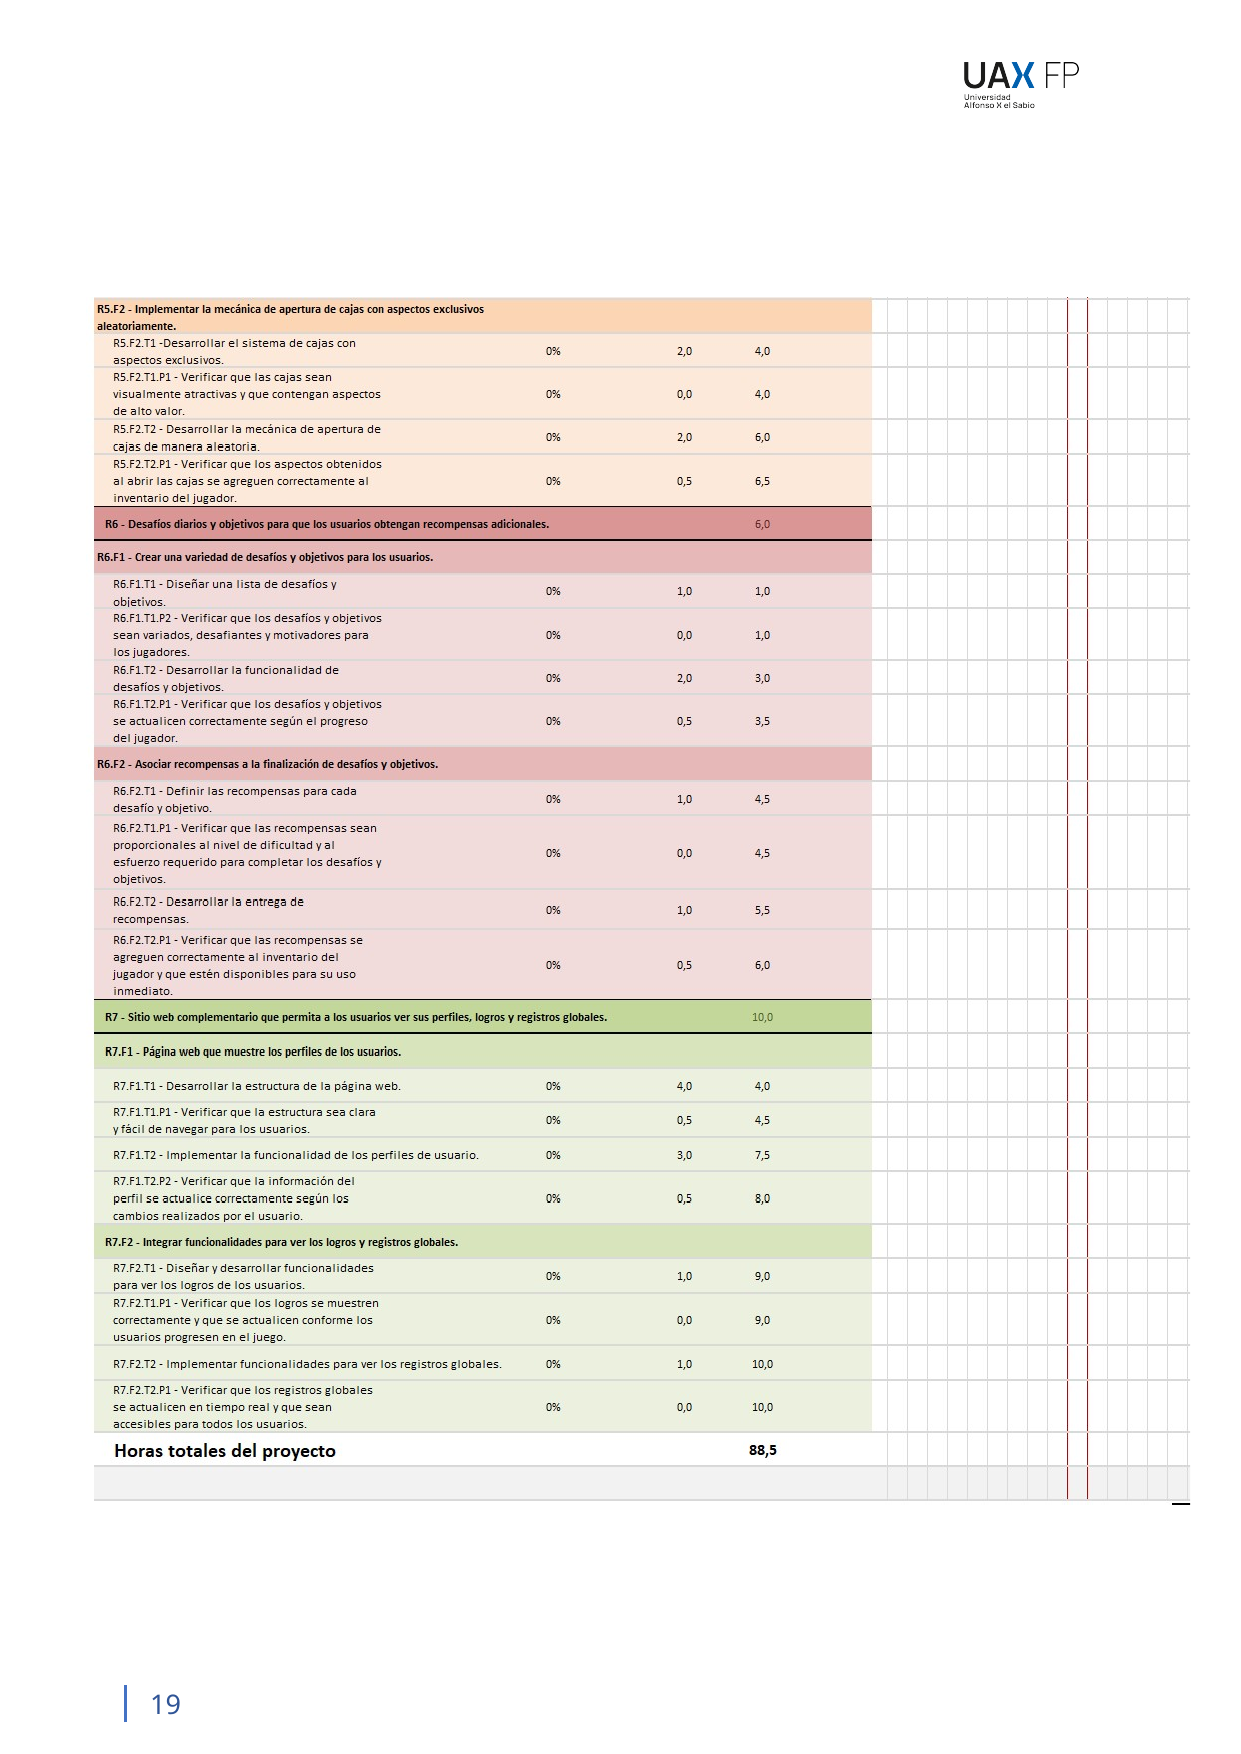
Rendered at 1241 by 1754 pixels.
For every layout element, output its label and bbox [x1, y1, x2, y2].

picture [951, 50, 1092, 121]
picture [86, 297, 1191, 1505]
